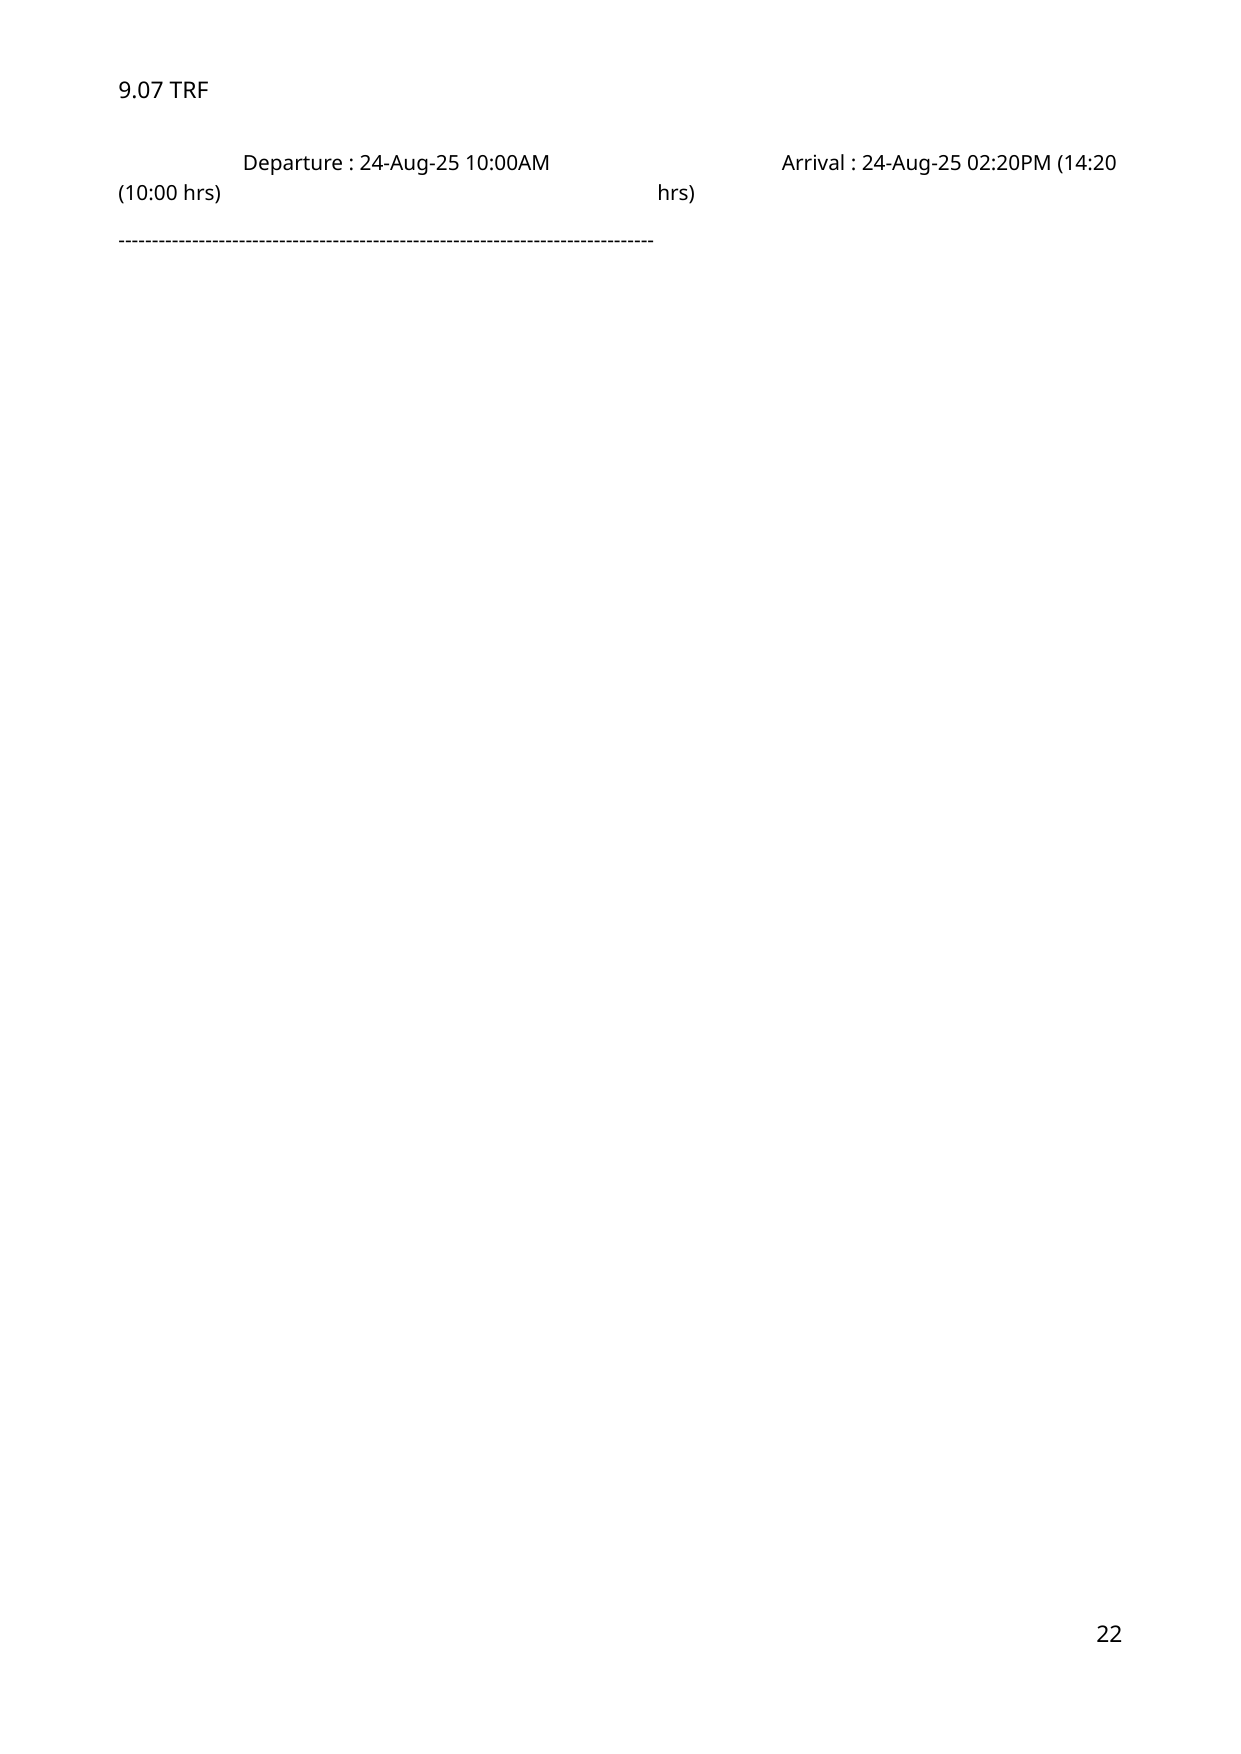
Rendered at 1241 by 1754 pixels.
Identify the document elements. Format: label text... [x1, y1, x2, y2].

text Arrival : 24-Aug-25 02:20PM (14:20 hrs) [657, 148, 1122, 207]
text -------------------------------------------------------------------------------- [118, 226, 1122, 254]
text Departure : 24-Aug-25 10:00AM (10:00 hrs) [118, 148, 583, 207]
